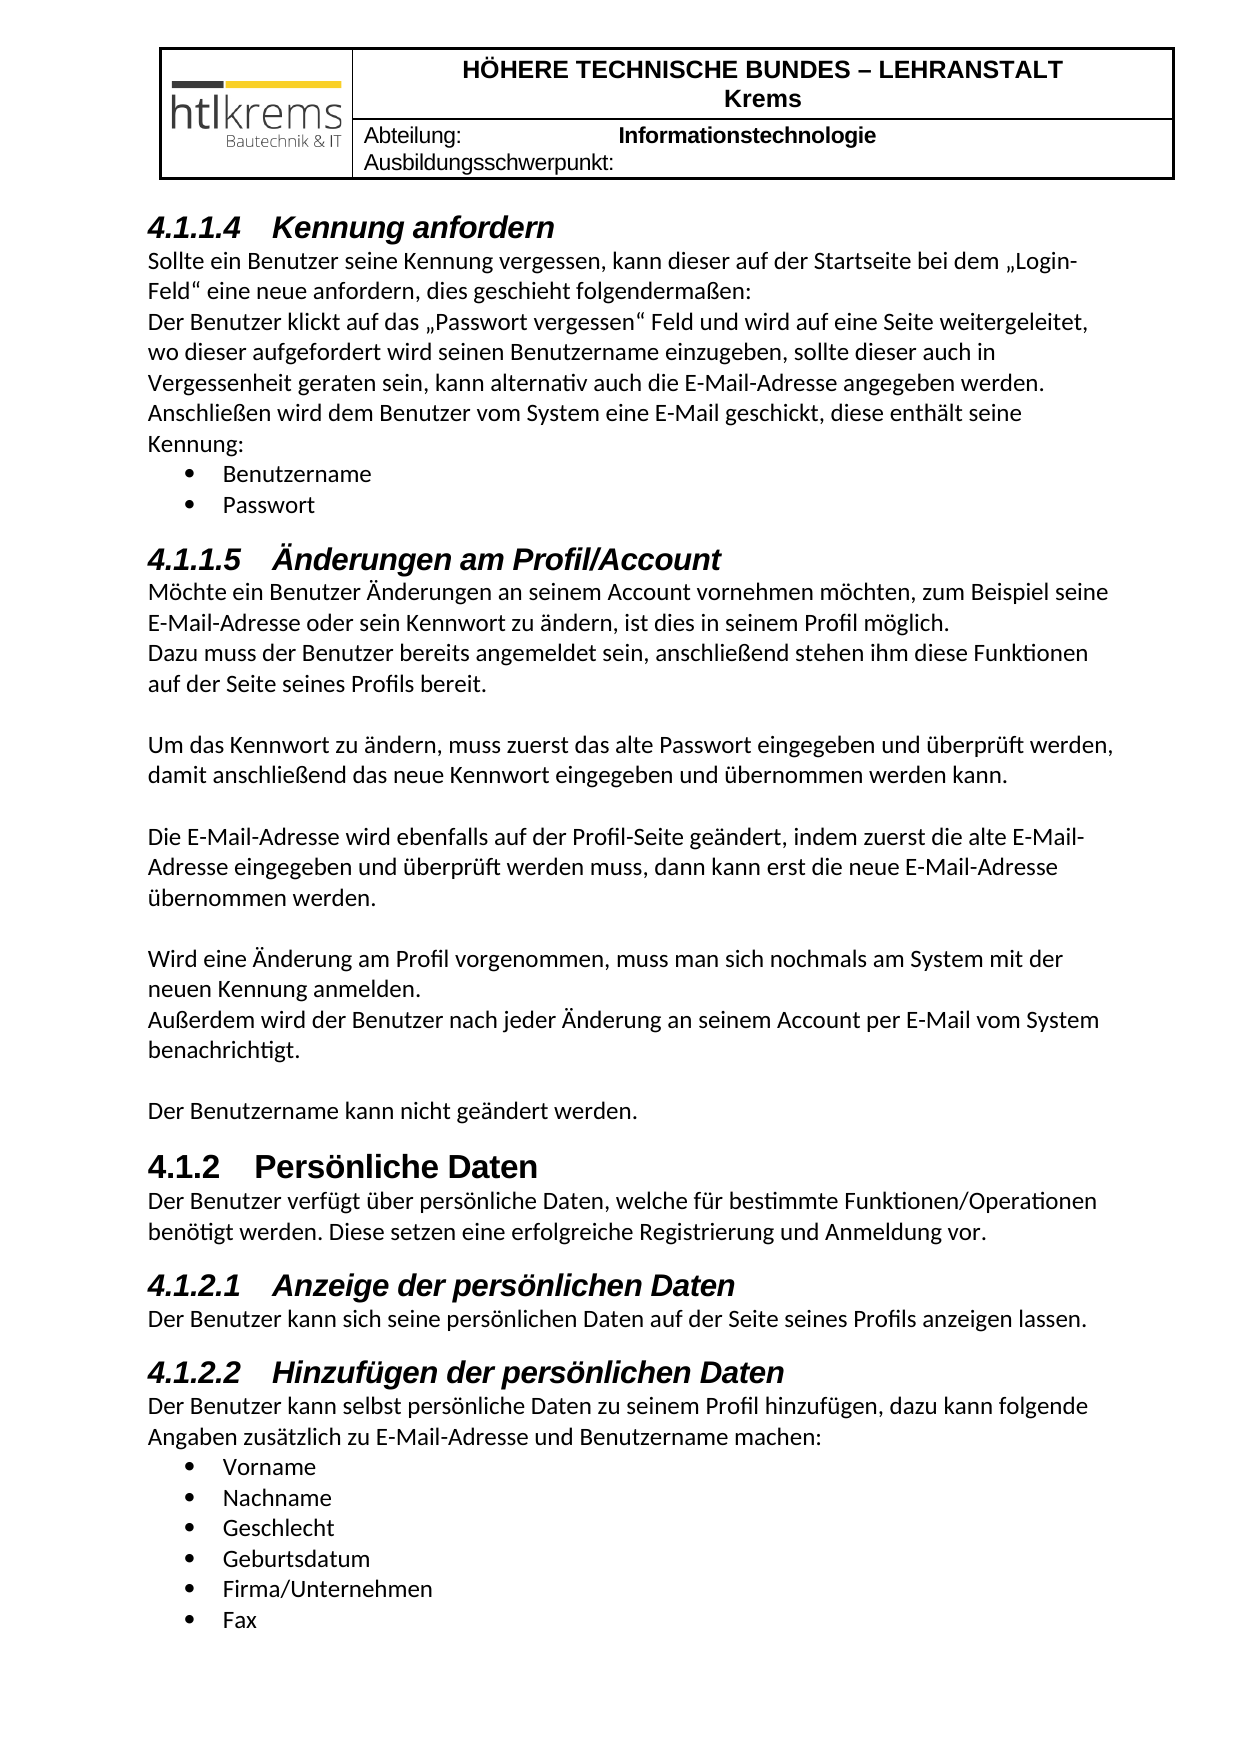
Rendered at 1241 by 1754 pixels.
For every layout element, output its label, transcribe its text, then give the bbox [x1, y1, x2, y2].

text Der Benutzer kann selbst persönliche Daten zu seinem Profil hinzufügen, dazu kann folgende Angaben zusätzlich zu E-Mail-Adresse und Benutzername machen: [148, 1390, 1122, 1451]
text Wird eine Änderung am Profil vorgenommen, muss man sich nochmals am System mit der neuen Kennung anmelden. [148, 943, 1122, 1004]
subtitle Kennung anfordern [148, 209, 1122, 245]
subtitle Änderungen am Profil/Account [148, 541, 1122, 576]
list Benutzername [185, 459, 1122, 489]
text Außerdem wird der Benutzer nach jeder Änderung an seinem Account per E-Mail vom System benachrichtigt. [148, 1004, 1122, 1065]
list Nachname [185, 1482, 1122, 1512]
text Sollte ein Benutzer seine Kennung vergessen, kann dieser auf der Startseite bei dem „Login-Feld“ eine neue anfordern, dies geschieht folgendermaßen: [148, 245, 1122, 306]
text Der Benutzername kann nicht geändert werden. [148, 1095, 1122, 1126]
text Dazu muss der Benutzer bereits angemeldet sein, anschließend stehen ihm diese Funktionen auf der Seite seines Profils bereit. [148, 637, 1122, 698]
subtitle Hinzufügen der persönlichen Daten [148, 1354, 1122, 1390]
picture [171, 81, 342, 147]
text Der Benutzer kann sich seine persönlichen Daten auf der Seite seines Profils anzeigen lassen. [148, 1303, 1122, 1333]
text Anschließen wird dem Benutzer vom System eine E-Mail geschickt, diese enthält seine Kennung: [148, 398, 1122, 459]
subtitle Persönliche Daten [148, 1147, 1122, 1185]
text Der Benutzer verfügt über persönliche Daten, welche für bestimmte Funktionen/Operationen benötigt werden. Diese setzen eine erfolgreiche Registrierung und Anmeldung vor. [148, 1185, 1122, 1246]
subtitle Anzeige der persönlichen Daten [148, 1267, 1122, 1303]
text Um das Kennwort zu ändern, muss zuerst das alte Passwort eingegeben und überprüft werden, damit anschließend das neue Kennwort eingegeben und übernommen werden kann. [148, 729, 1122, 790]
text Die E-Mail-Adresse wird ebenfalls auf der Profil-Seite geändert, indem zuerst die alte E-Mail-Adresse eingegeben und überprüft werden muss, dann kann erst die neue E-Mail-Adresse übernommen werden. [148, 821, 1122, 912]
text Möchte ein Benutzer Änderungen an seinem Account vornehmen möchten, zum Beispiel seine E-Mail-Adresse oder sein Kennwort zu ändern, ist dies in seinem Profil möglich. [148, 576, 1122, 637]
text Der Benutzer klickt auf das „Passwort vergessen“ Feld und wird auf eine Seite weitergeleitet, wo dieser aufgefordert wird seinen Benutzername einzugeben, sollte dieser auch in Vergessenheit geraten sein, kann alternativ auch die E-Mail-Adresse angegeben werden. [148, 306, 1122, 398]
list Geburtsdatum [185, 1543, 1122, 1573]
list Fax [185, 1604, 1122, 1634]
list Vorname [185, 1451, 1122, 1482]
list Firma/Unternehmen [185, 1573, 1122, 1604]
list Passwort [185, 489, 1122, 520]
list Geschlecht [185, 1512, 1122, 1543]
